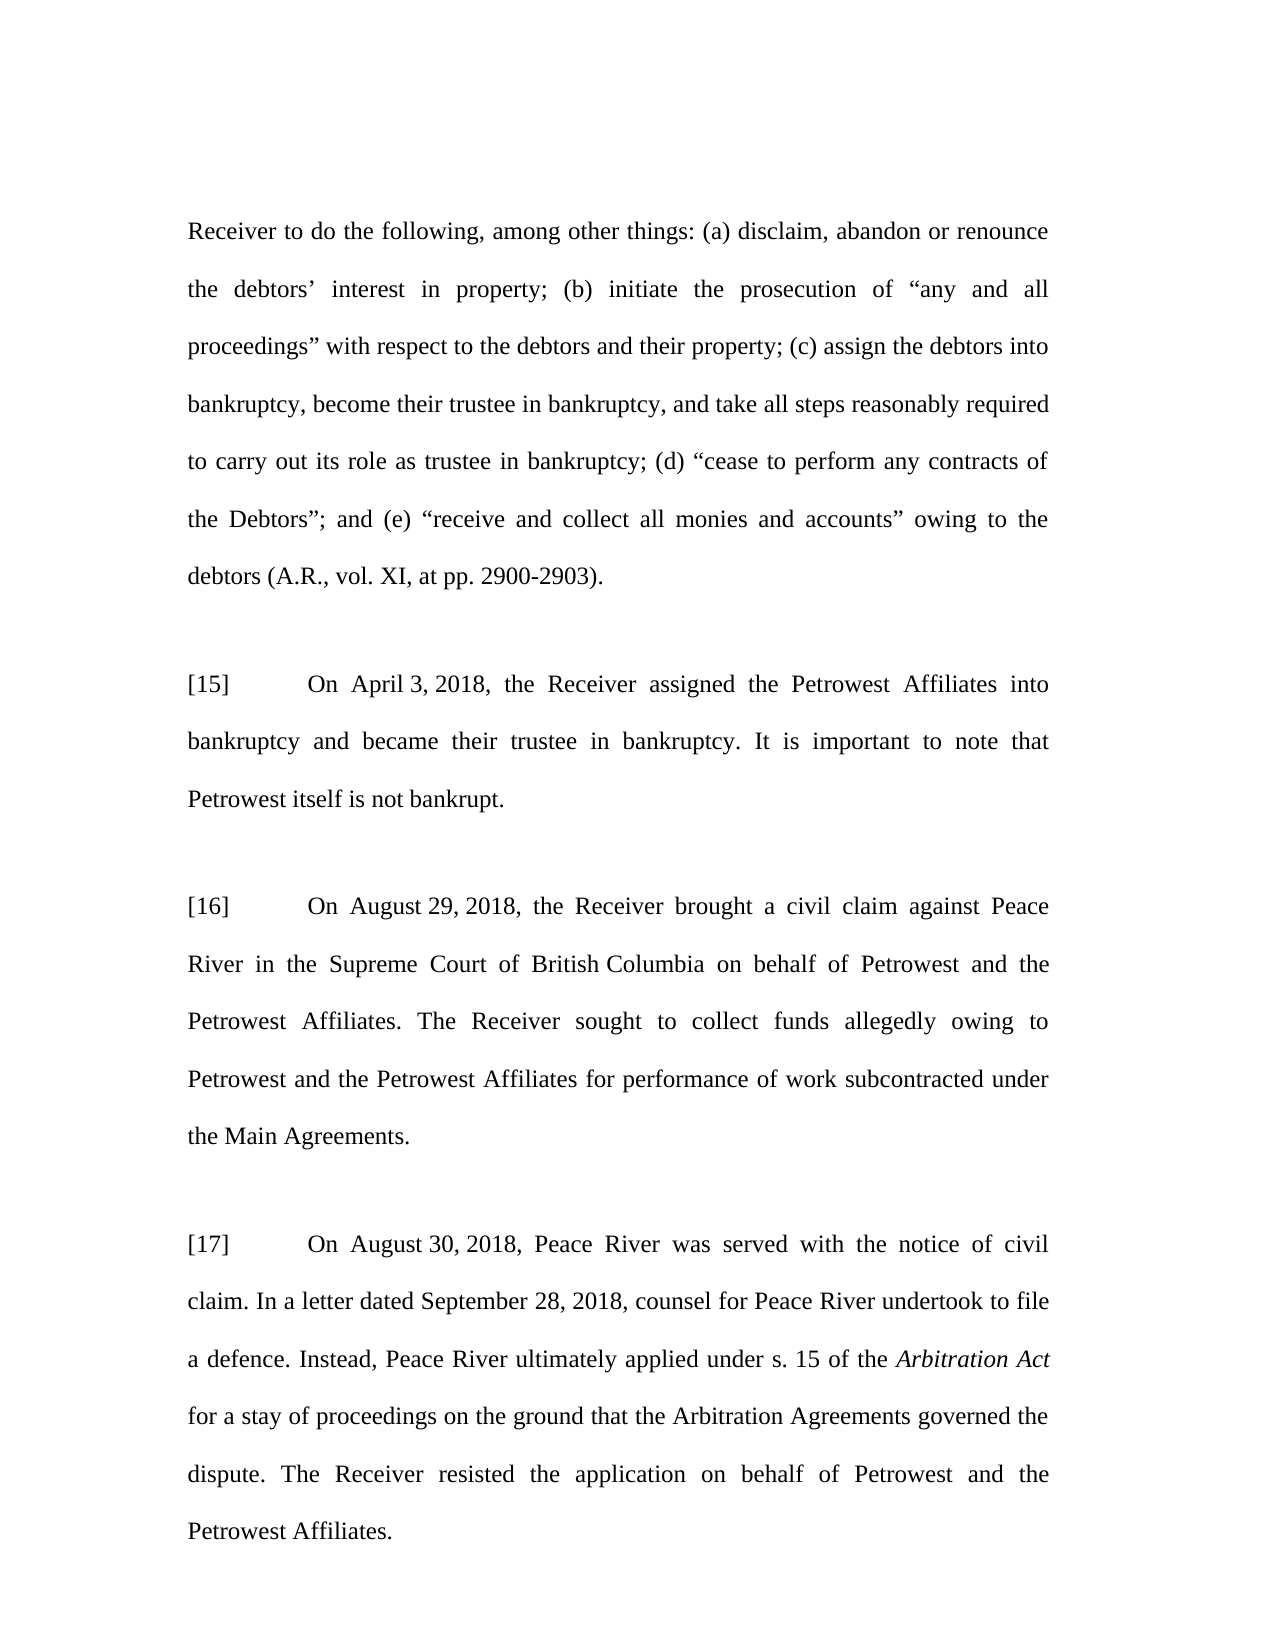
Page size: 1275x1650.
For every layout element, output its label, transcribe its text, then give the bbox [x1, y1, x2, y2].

text On August 30, 2018, Peace River was served with the notice of civil claim. In a letter dated September 28, 2018, counsel for Peace River undertook to file a defence. Instead, Peace River ultimately applied under s. 15 of the Arbitration Act for a stay of proceedings on the ground that the Arbitration Agreements governed the dispute. The Receiver resisted the application on behalf of Petrowest and the Petrowest Affiliates. [187, 1229, 1050, 1545]
text On April 3, 2018, the Receiver assigned the Petrowest Affiliates into bankruptcy and became their trustee in bankruptcy. It is important to note that Petrowest itself is not bankrupt. [187, 669, 1050, 813]
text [187, 216, 1050, 590]
text On August 29, 2018, the Receiver brought a civil claim against Peace River in the Supreme Court of British Columbia on behalf of Petrowest and the Petrowest Affiliates. The Receiver sought to collect funds allegedly owing to Petrowest and the Petrowest Affiliates for performance of work subcontracted under the Main Agreements. [187, 891, 1050, 1150]
